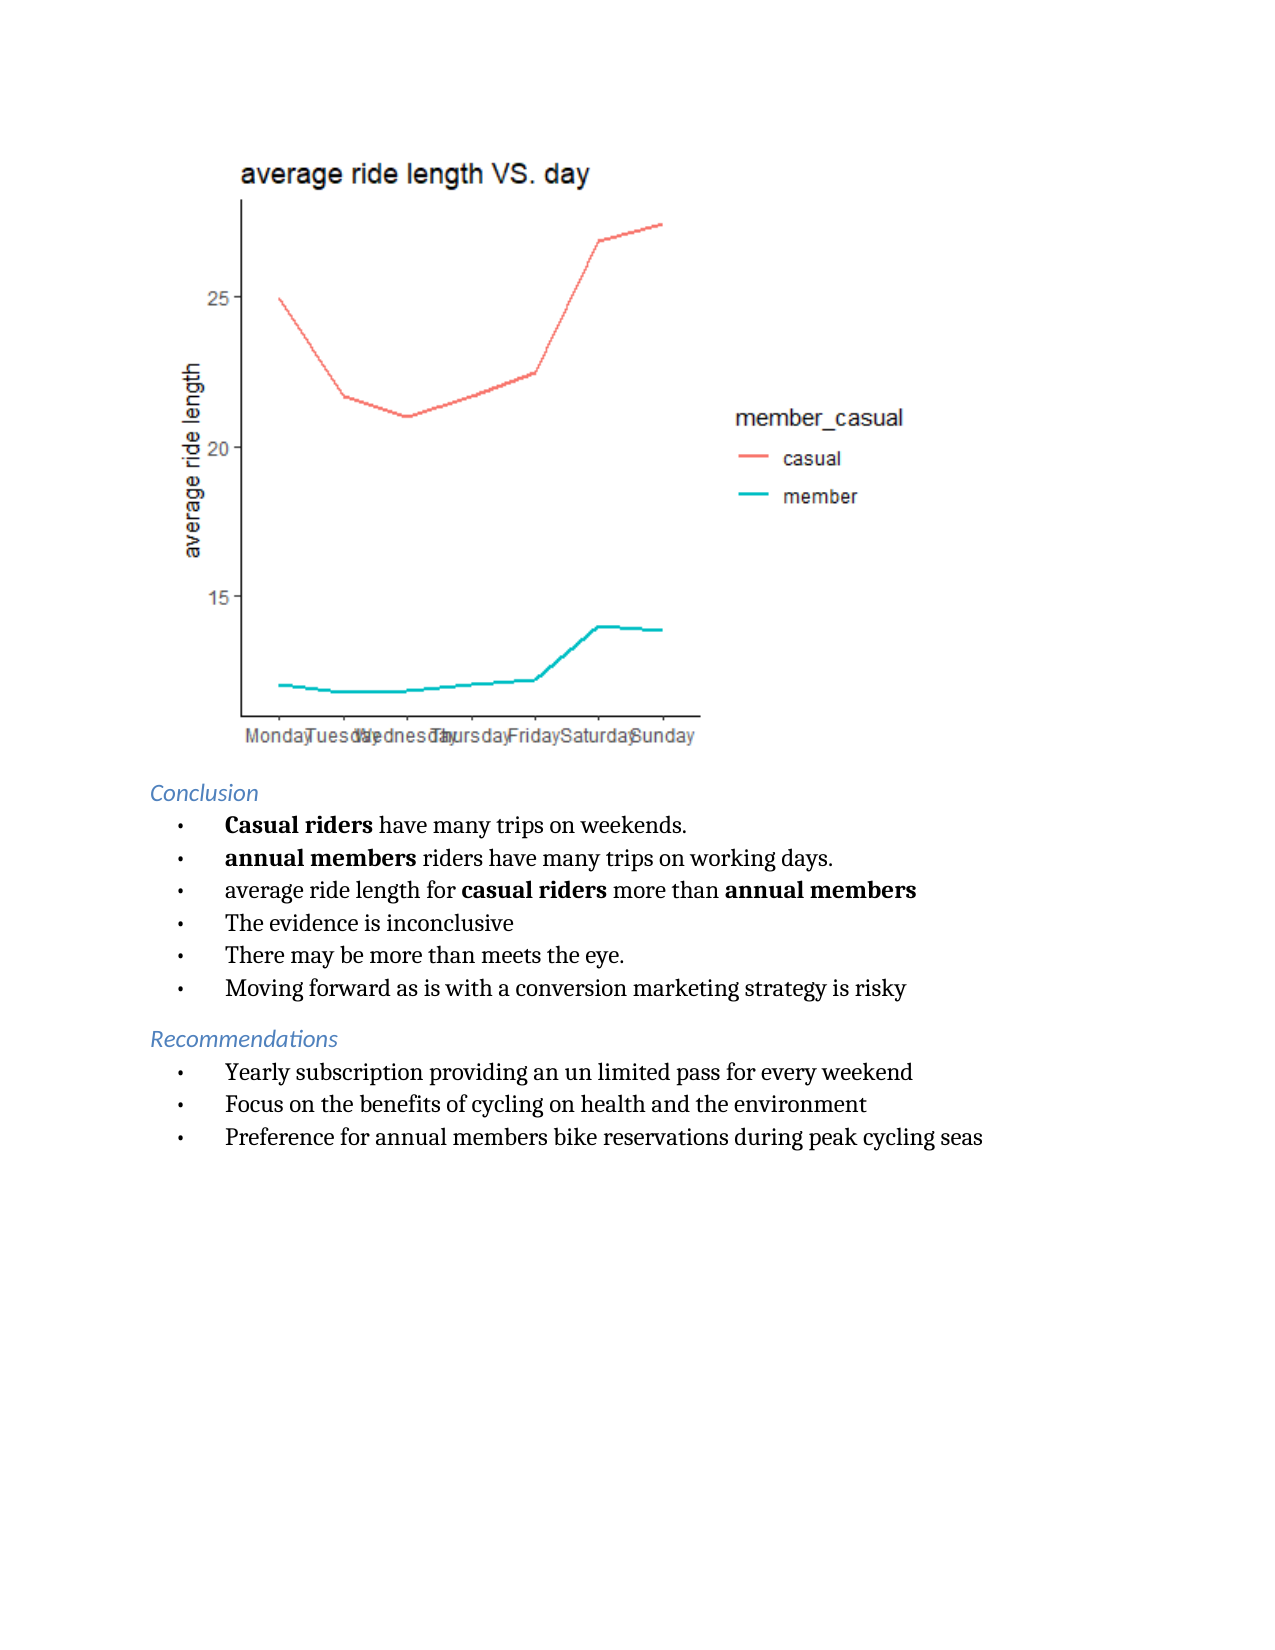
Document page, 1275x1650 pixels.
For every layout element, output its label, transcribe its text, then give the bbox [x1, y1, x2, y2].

subtitle Recommendations [150, 1023, 1125, 1054]
list There may be more than meets the eye. [175, 941, 1125, 970]
list Casual riders have many trips on weekends. [175, 811, 1125, 840]
picture [168, 150, 927, 757]
list Moving forward as is with a conversion marketing strategy is risky [175, 974, 1125, 1003]
subtitle Conclusion [150, 777, 1125, 808]
list Preference for annual members bike reservations during peak cycling seas [175, 1123, 1125, 1152]
list Yearly subscription providing an un limited pass for every weekend [175, 1058, 1125, 1087]
list Focus on the benefits of cycling on health and the environment [175, 1090, 1125, 1119]
list average ride length for casual riders more than annual members [175, 876, 1125, 905]
list The evidence is inconclusive [175, 909, 1125, 938]
list annual members riders have many trips on working days. [175, 844, 1125, 873]
